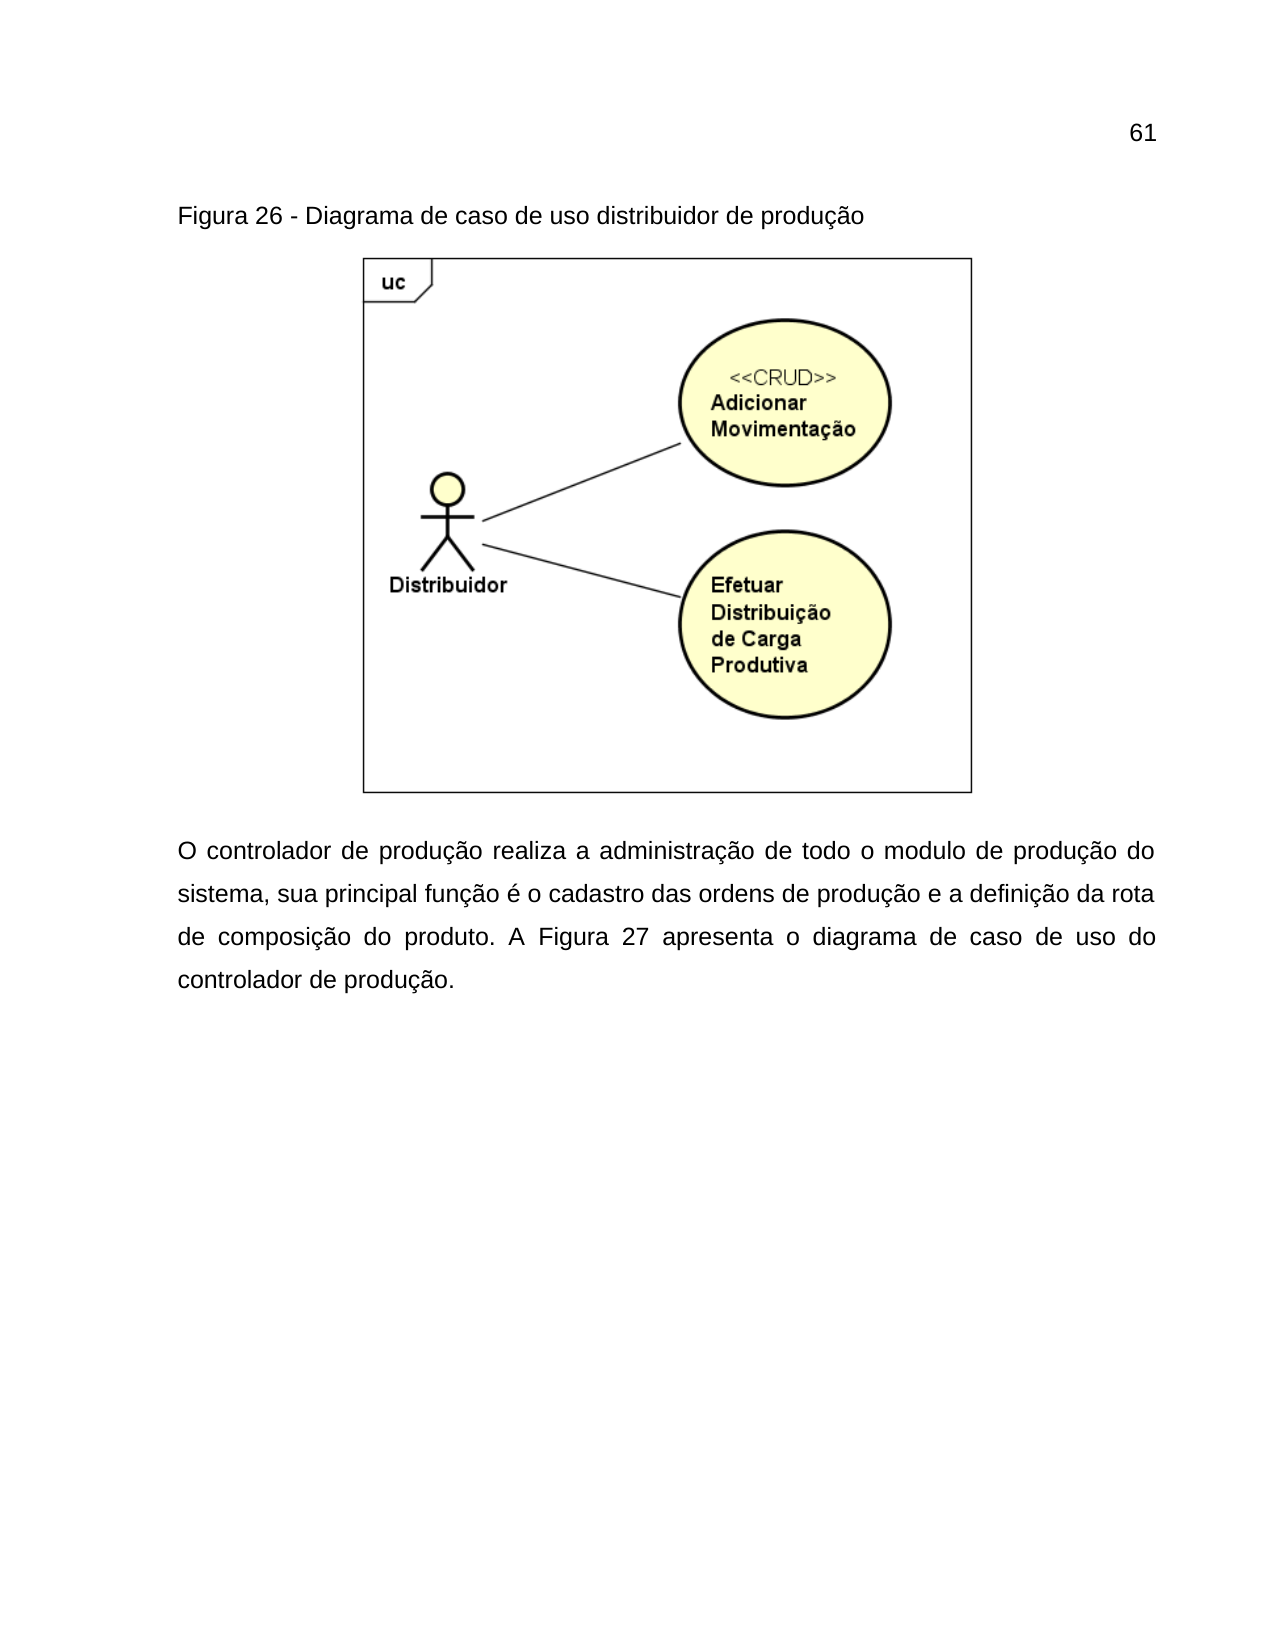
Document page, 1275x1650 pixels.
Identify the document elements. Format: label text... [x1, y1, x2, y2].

text Figura 26 - Diagrama de caso de uso distribuidor de produção [177, 201, 1157, 229]
picture [346, 241, 988, 809]
text O controlador de produção realiza a administração de todo o modulo de produção do sistema, sua principal função é o cadastro das ordens de produção e a definição da rota de composição do produto. A figura 27 apresenta o diagrama de caso de uso do controlador de produção. [177, 836, 1157, 994]
